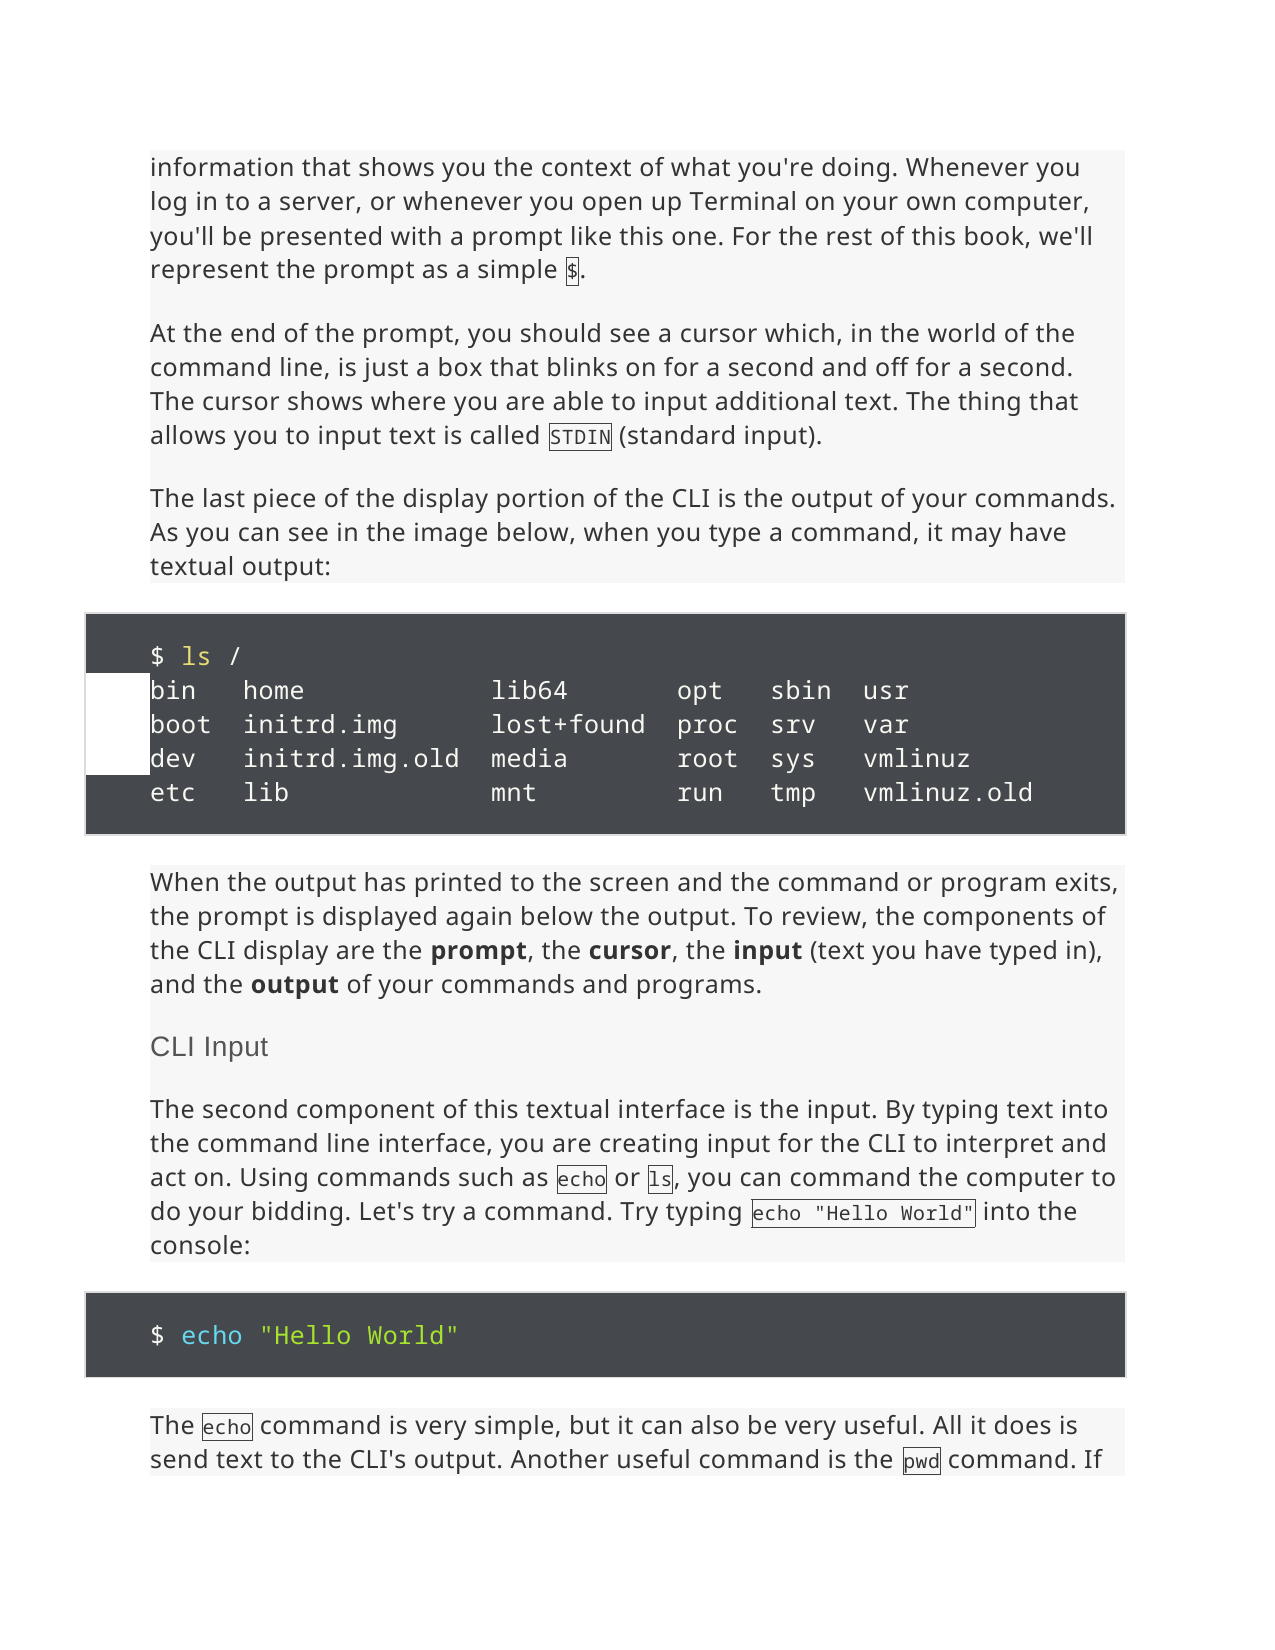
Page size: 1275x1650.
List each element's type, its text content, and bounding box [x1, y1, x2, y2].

text boot initrd.img lost+found proc srv var [150, 707, 1125, 741]
text $ echo "Hello World" [86, 1293, 1125, 1377]
text etc lib mnt run tmp vmlinuz.old [86, 748, 1125, 834]
text bin home lib64 opt sbin usr [150, 673, 1125, 707]
text The last piece of the display portion of the CLI is the output of your commands. As you can see in the image below, when you type a command, it may have textual output: [150, 481, 1125, 583]
text The second component of this textual interface is the input. By typing text into the command line interface, you are creating input for the CLI to interpret and act on. Using commands such as echo or ls, you can command the computer to do your bidding. Let's try a command. Try typing echo "Hello World" into the console: [150, 1092, 1125, 1262]
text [150, 1408, 1125, 1476]
text $ ls / [86, 614, 1125, 673]
text At the end of the prompt, you should see a cursor which, in the world of the command line, is just a box that blinks on for a second and off for a second. The cursor shows where you are able to input additional text. The thing that allows you to input text is called STDIN (standard input). [150, 315, 1125, 452]
text When the output has printed to the screen and the command or program exits, the prompt is displayed again below the output. To review, the components of the CLI display are the prompt, the cursor, the input (text you have typed in), and the output of your commands and programs. [150, 865, 1125, 1001]
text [150, 150, 1125, 286]
text CLI Input [150, 1030, 1125, 1063]
